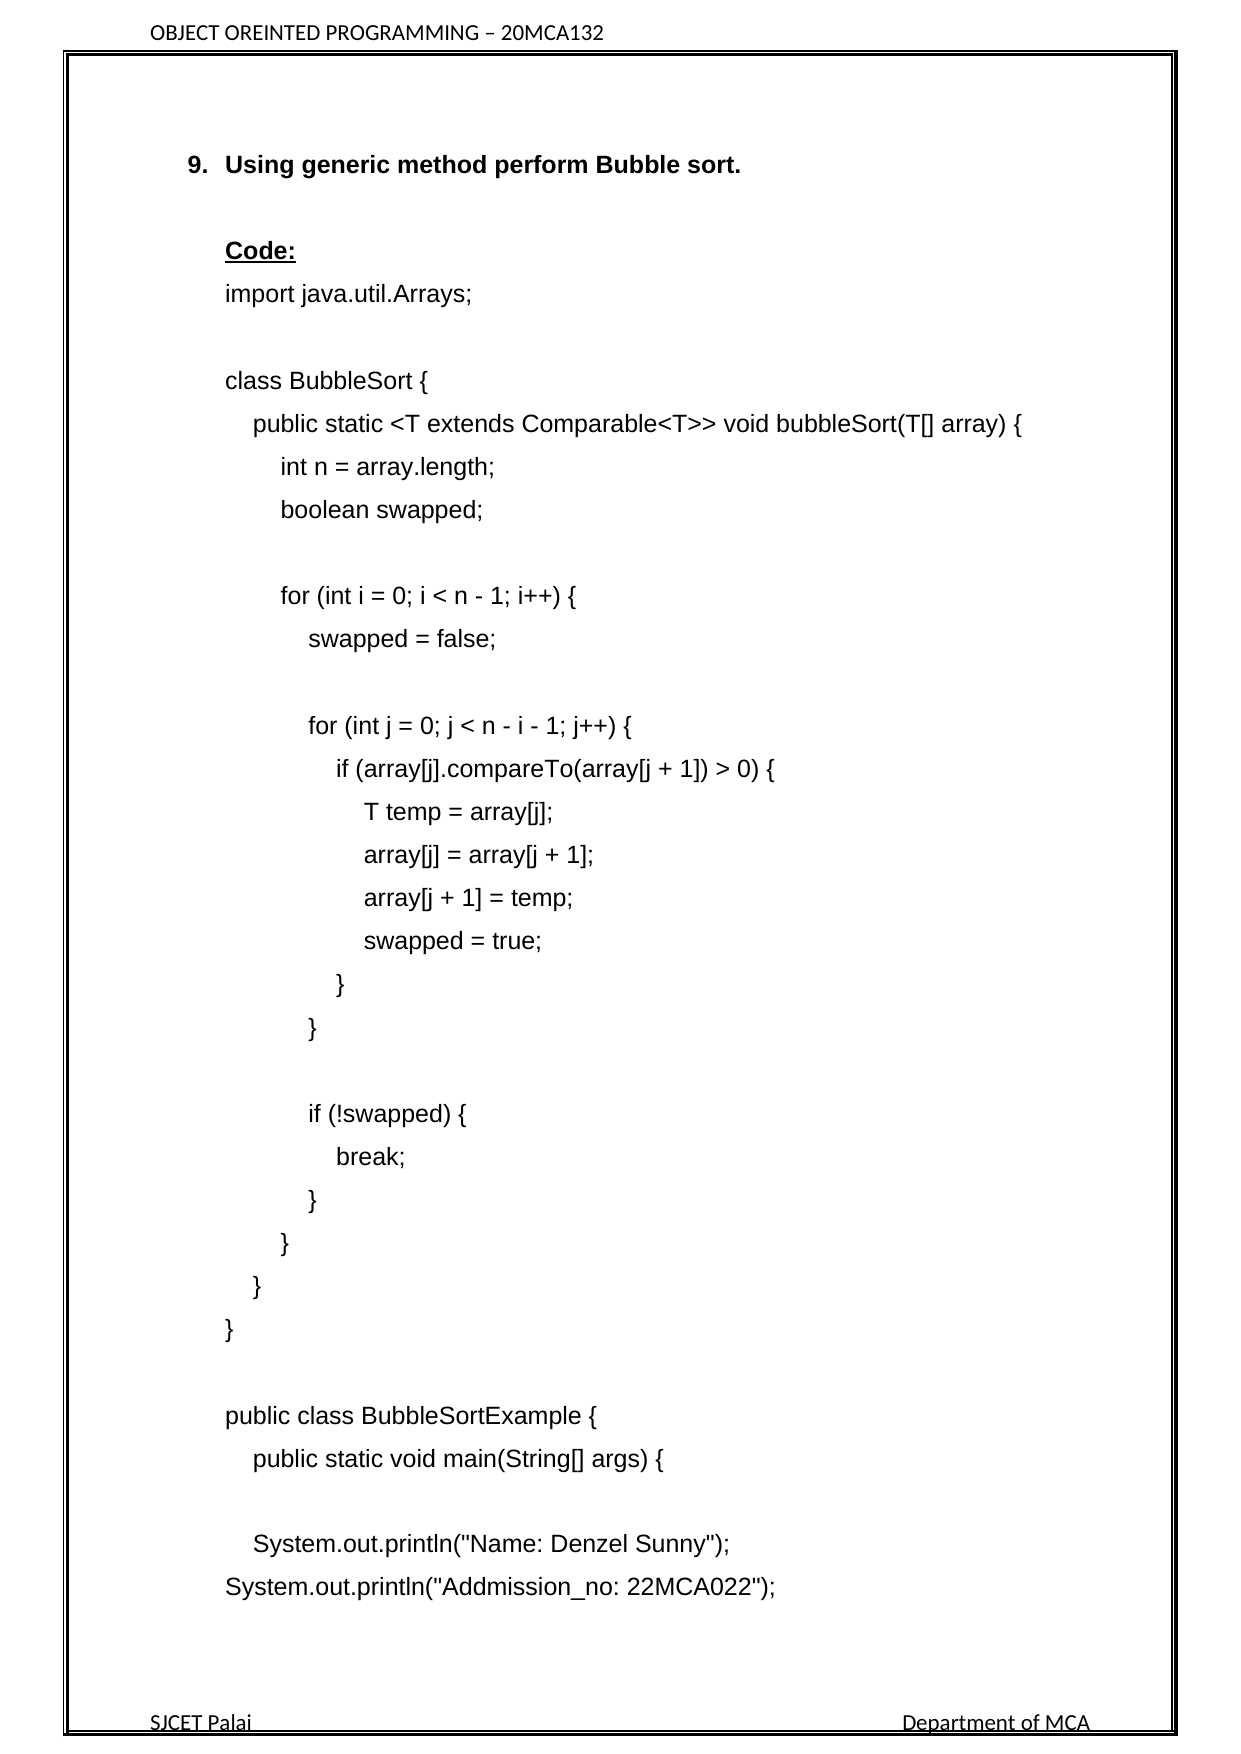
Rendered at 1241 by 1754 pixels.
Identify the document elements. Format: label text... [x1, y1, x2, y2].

list array[j] = array[j + 1]; [225, 840, 1090, 869]
list } [225, 969, 1090, 998]
list } [225, 1228, 1090, 1257]
list } [225, 1271, 1090, 1300]
list } [225, 1012, 1090, 1041]
list System.out.println("Addmission_no: 22MCA022"); [225, 1572, 1090, 1601]
list } [225, 1314, 1090, 1343]
list for (int j = 0; j < n - i - 1; j++) { [225, 711, 1090, 739]
list System.out.println("Name: Denzel Sunny"); [225, 1529, 1090, 1558]
list swapped = false; [225, 624, 1090, 653]
list Code: [225, 236, 1090, 265]
list public class BubbleSortExample { [225, 1401, 1090, 1429]
list for (int i = 0; i < n - 1; i++) { [225, 581, 1090, 610]
list if (!swapped) { [225, 1099, 1090, 1127]
list break; [225, 1142, 1090, 1171]
list class BubbleSort { [225, 366, 1090, 394]
list if (array[j].compareTo(array[j + 1]) > 0) { [225, 754, 1090, 782]
list public static void main(String[] args) { [225, 1444, 1090, 1472]
list } [225, 1185, 1090, 1214]
list boolean swapped; [225, 495, 1090, 524]
list array[j + 1] = temp; [225, 883, 1090, 912]
list T temp = array[j]; [225, 797, 1090, 826]
list Using generic method perform Bubble sort. [187, 150, 1090, 179]
list swapped = true; [225, 926, 1090, 955]
list public static <T extends Comparable<T>> void bubbleSort(T[] array) { [225, 409, 1090, 437]
list int n = array.length; [225, 452, 1090, 481]
list import java.util.Arrays; [225, 279, 1090, 308]
